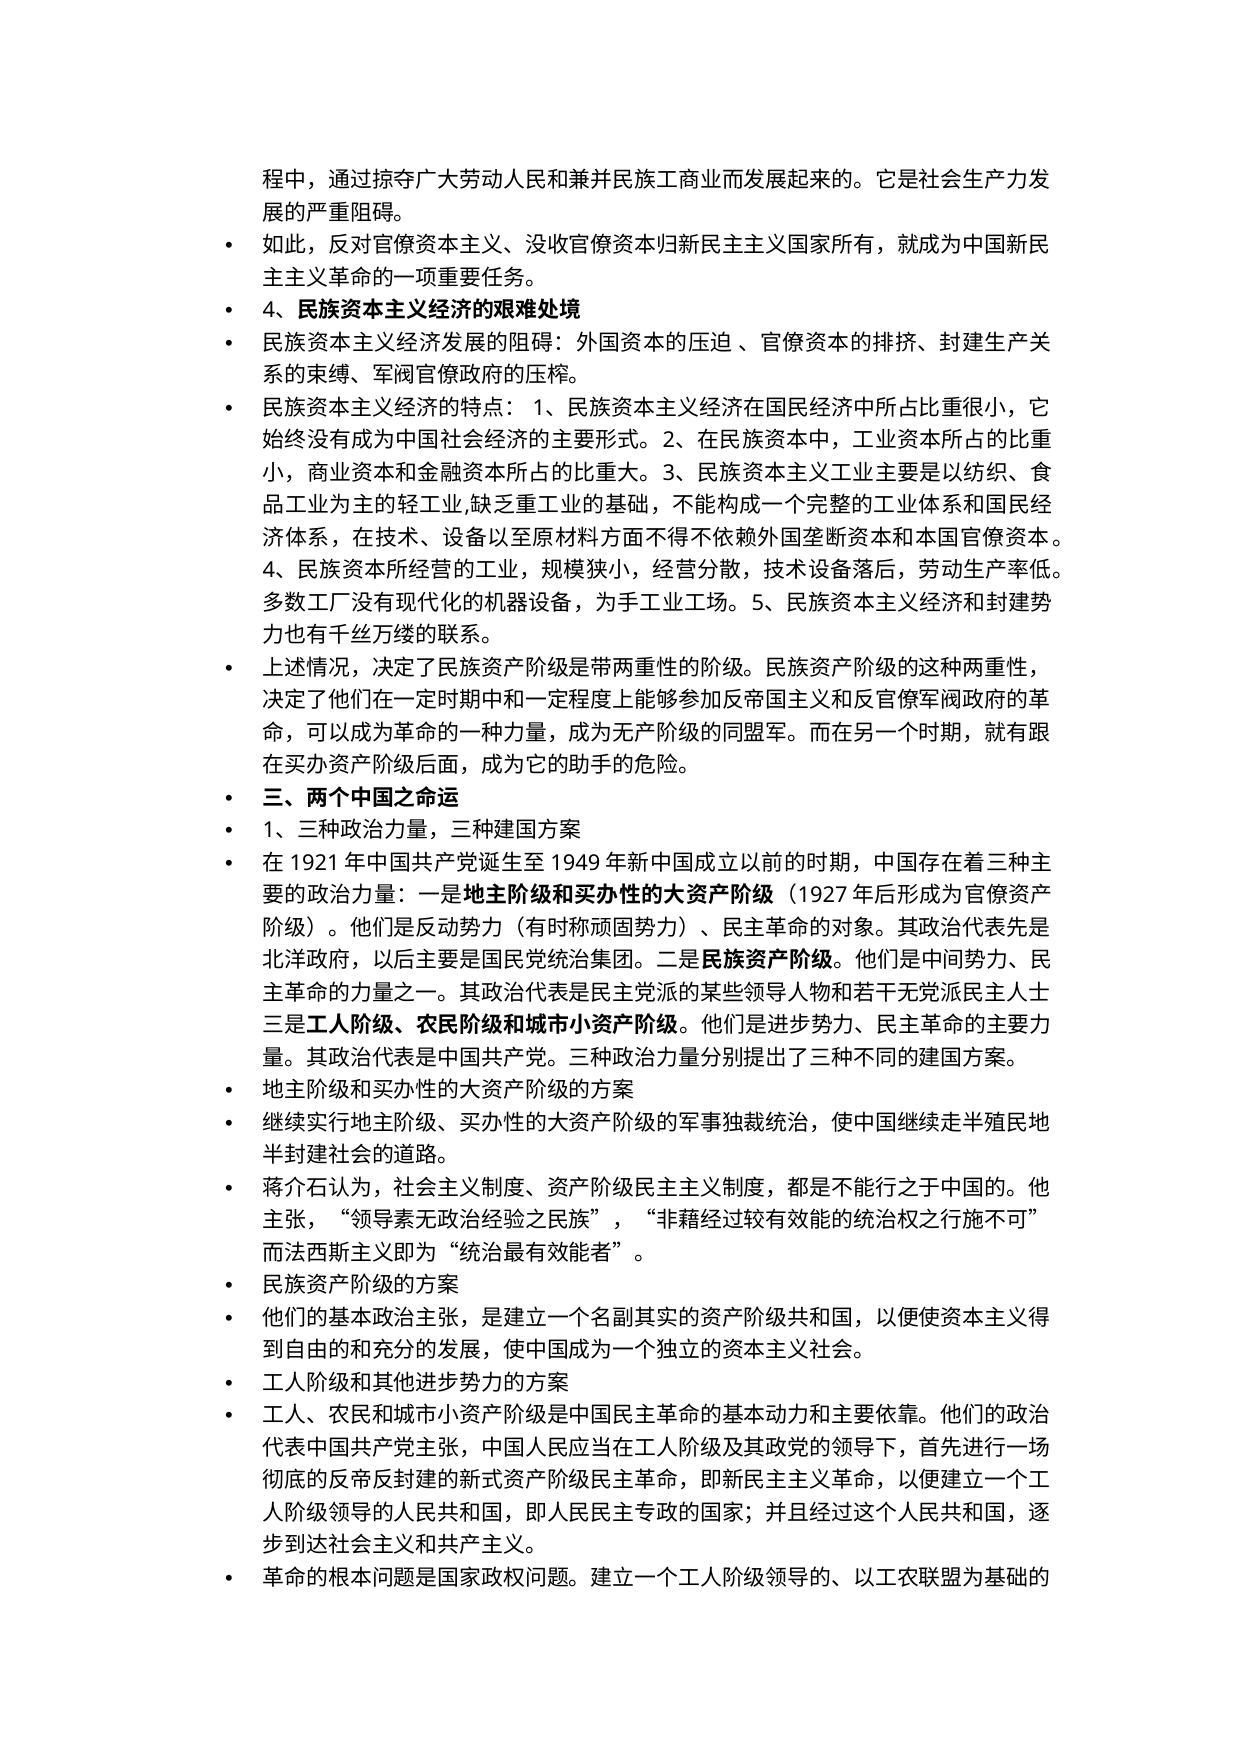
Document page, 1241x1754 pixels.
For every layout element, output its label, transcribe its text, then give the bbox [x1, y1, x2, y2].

list 如此，反对官僚资本主义、没收官僚资本归新民主主义国家所有，就成为中国新民主主义革命的一项重要任务。 [225, 227, 1053, 292]
list 他们的基本政治主张，是建立一个名副其实的资产阶级共和国，以便使资本主义得到自由的和充分的发展，使中国成为一个独立的资本主义社会。 [225, 1299, 1053, 1364]
list 民族资本主义经济的特点： 1、民族资本主义经济在国民经济中所占比重很小，它始终没有成为中国社会经济的主要形式。2、在民族资本中，工业资本所占的比重小，商业资本和金融资本所占的比重大。3、民族资本主义工业主要是以纺织、食品工业为主的轻工业,缺乏重工业的基础，不能构成一个完整的工业体系和国民经济体系，在技术、设备以至原材料方面不得不依赖外国垄断资本和本国官僚资本。4、民族资本所经营的工业，规模狭小，经营分散，技术设备落后，劳动生产率低。多数工厂没有现代化的机器设备，为手工业工场。5、民族资本主义经济和封建势力也有千丝万缕的联系。 [225, 389, 1053, 649]
list 工人、农民和城市小资产阶级是中国民主革命的基本动力和主要依靠。他们的政治代表中国共产党主张，中国人民应当在工人阶级及其政党的领导下，首先进行一场彻底的反帝反封建的新式资产阶级民主革命，即新民主主义革命，以便建立一个工人阶级领导的人民共和国，即人民民主专政的国家；并且经过这个人民共和国，逐步到达社会主义和共产主义。 [225, 1397, 1053, 1559]
list 三、两个中国之命运 [225, 779, 1053, 812]
list 上述情况，决定了民族资产阶级是带两重性的阶级。民族资产阶级的这种两重性，决定了他们在一定时期中和一定程度上能够参加反帝国主义和反官僚军阀政府的革命，可以成为革命的一种力量，成为无产阶级的同盟军。而在另一个时期，就有跟在买办资产阶级后面，成为它的助手的危险。 [225, 649, 1053, 779]
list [225, 162, 1053, 227]
list 地主阶级和买办性的大资产阶级的方案 [225, 1072, 1053, 1104]
list 1、三种政治力量，三种建国方案 [225, 812, 1053, 844]
list 在1921年中国共产党诞生至1949年新中国成立以前的时期，中国存在着三种主要的政治力量：一是地主阶级和买办性的大资产阶级（1927年后形成为官僚资产阶级）。他们是反动势力（有时称顽固势力）、民主革命的对象。其政治代表先是北洋政府，以后主要是国民党统治集团。二是民族资产阶级。他们是中间势力、民主革命的力量之一。其政治代表是民主党派的某些领导人物和若干无党派民主人士。三是工人阶级、农民阶级和城市小资产阶级。他们是进步势力、民主革命的主要力量。其政治代表是中国共产党。三种政治力量分别提岀了三种不同的建国方案。 [225, 844, 1053, 1072]
list 民族资本主义经济发展的阻碍：外国资本的压迫 、官僚资本的排挤、封建生产关系的束缚、军阀官僚政府的压榨。 [225, 324, 1053, 389]
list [225, 1559, 1053, 1592]
list 继续实行地主阶级、买办性的大资产阶级的军事独裁统治，使中国继续走半殖民地半封建社会的道路。 [225, 1104, 1053, 1169]
list 4、民族资本主义经济的艰难处境 [225, 292, 1053, 324]
list 民族资产阶级的方案 [225, 1267, 1053, 1299]
list 工人阶级和其他进步势力的方案 [225, 1364, 1053, 1397]
list 蒋介石认为，社会主义制度、资产阶级民主主义制度，都是不能行之于中国的。他主张，“领导素无政治经验之民族”，“非藉经过较有效能的统治权之行施不可”。而法西斯主义即为“统治最有效能者”。 [225, 1169, 1053, 1267]
